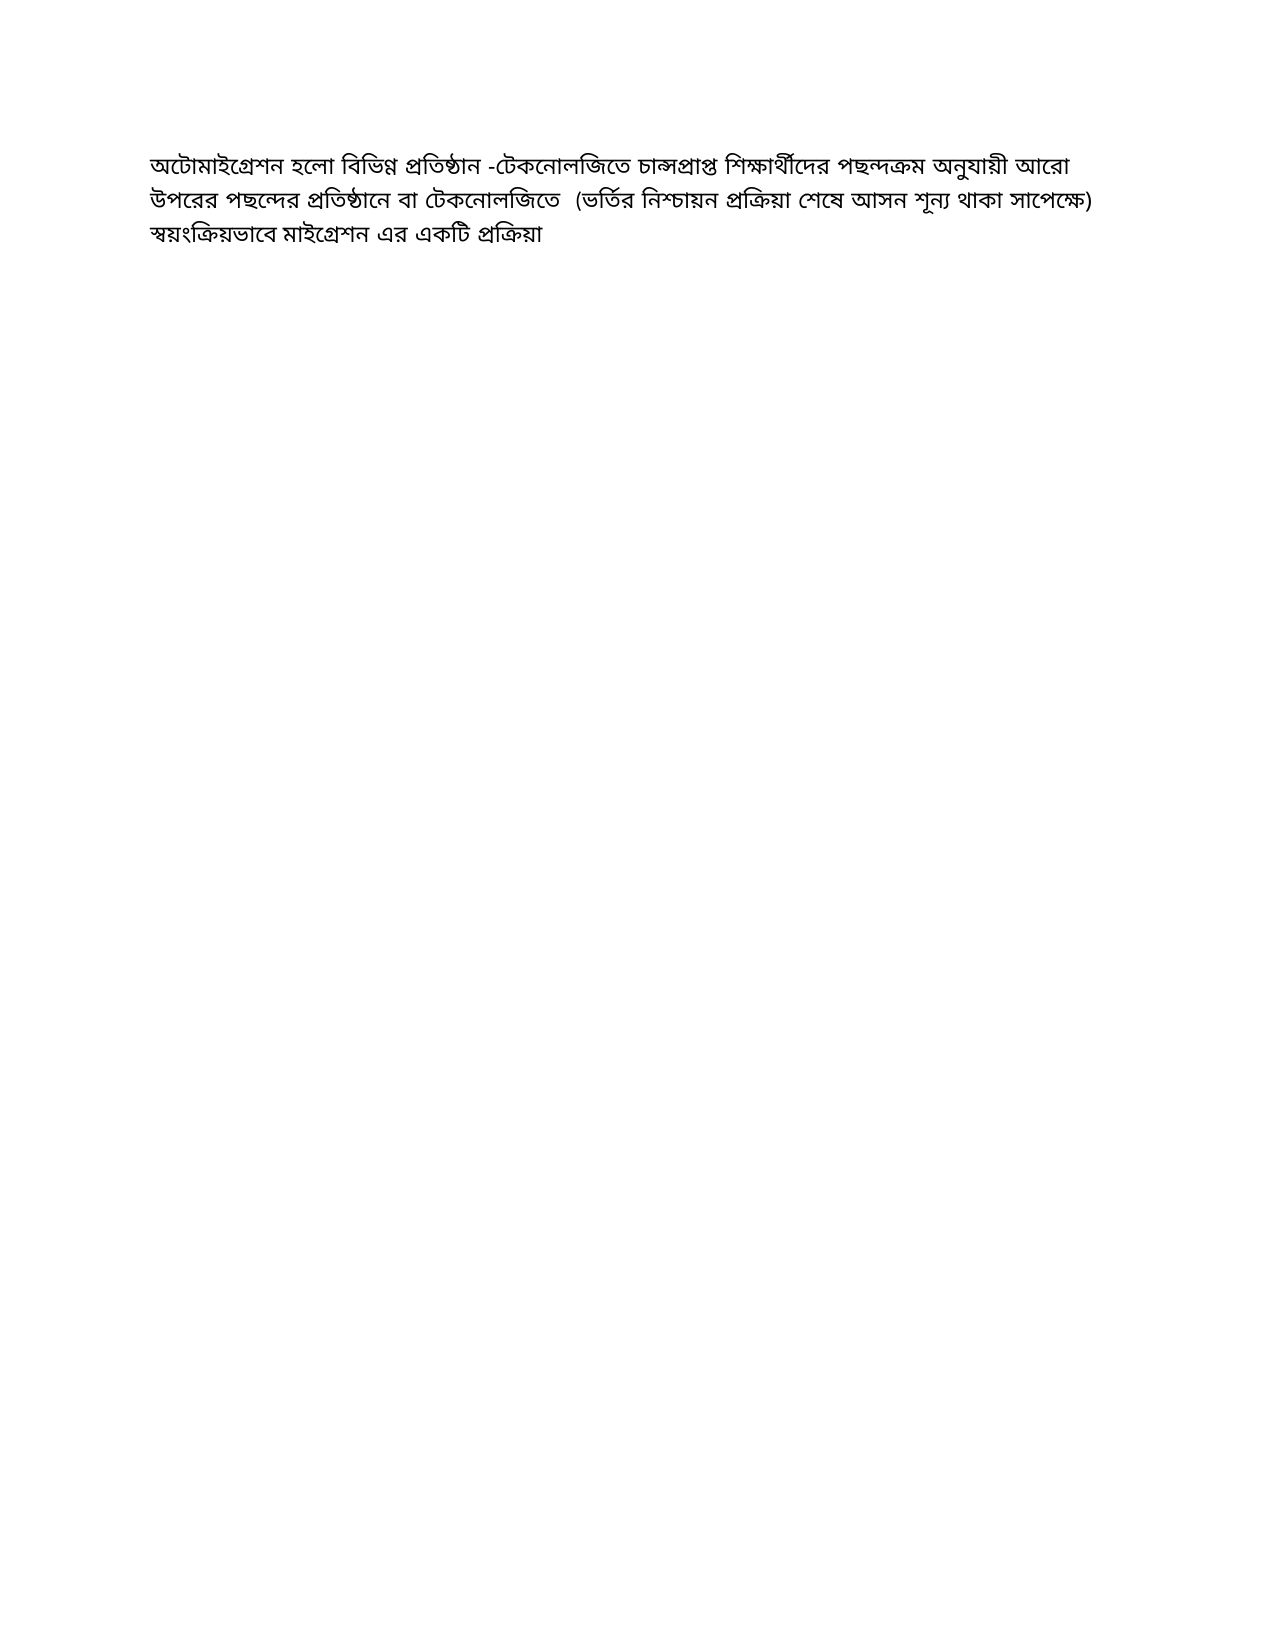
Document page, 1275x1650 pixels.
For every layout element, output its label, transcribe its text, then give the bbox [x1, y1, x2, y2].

text অটোমাইগ্রেশন হলো বিভিণ্ণ প্রতিষ্ঠান -টেকনোলজিতে চান্সপ্রাপ্ত শিক্ষার্থীদের পছন্দক্রম অনুযায়ী আরো উপরের পছন্দের প্রতিষ্ঠানে বা টেকনোলজিতে (ভর্তির নিশ্চায়ন প্রক্রিয়া শেষে আসন শূন্য থাকা সাপেক্ষে) স্বয়ংক্রিয়ভাবে মাইগ্রেশন এর একটি প্রক্রিয়া [150, 150, 1125, 249]
